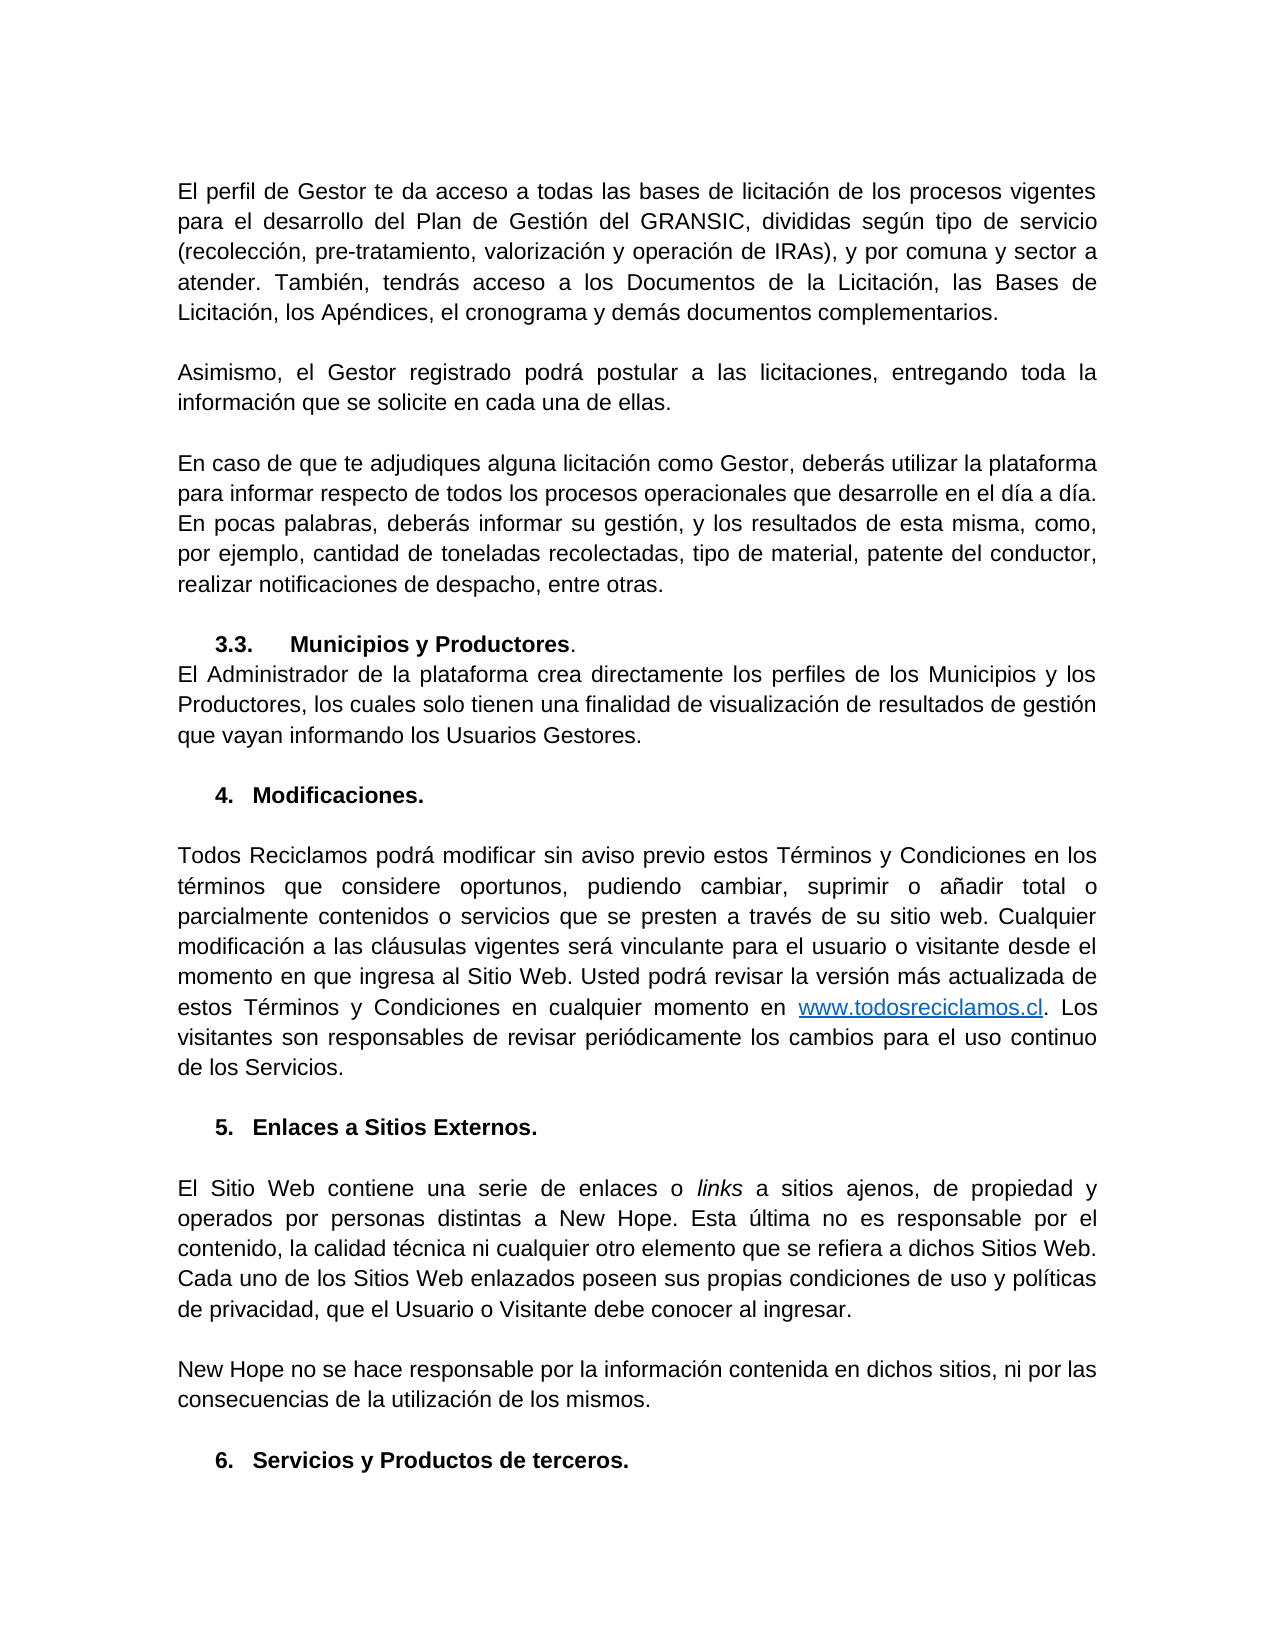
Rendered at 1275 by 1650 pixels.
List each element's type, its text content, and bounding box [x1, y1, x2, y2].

text New Hope no se hace responsable por la información contenida en dichos sitios, ni por las consecuencias de la utilización de los mismos. [177, 1356, 1098, 1412]
text En caso de que te adjudiques alguna licitación como Gestor, deberás utilizar la plataforma para informar respecto de todos los procesos operacionales que desarrolle en el día a día. En pocas palabras, deberás informar su gestión, y los resultados de esta misma, como, por ejemplo, cantidad de toneladas recolectadas, tipo de material, patente del conductor, realizar notificaciones de despacho, entre otras. [177, 450, 1098, 597]
list Modificaciones. [215, 782, 1098, 808]
list Enlaces a Sitios Externos. [215, 1114, 1098, 1141]
list Servicios y Productos de terceros. [215, 1447, 1098, 1473]
text El perfil de Gestor te da acceso a todas las bases de licitación de los procesos vigentes para el desarrollo del Plan de Gestión del GRANSIC, divididas según tipo de servicio (recolección, pre-tratamiento, valorización y operación de IRAs), y por comuna y sector a atender. También, tendrás acceso a los Documentos de la Licitación, las Bases de Licitación, los Apéndices, el cronograma y demás documentos complementarios. [177, 178, 1098, 325]
text El Sitio Web contiene una serie de enlaces o links a sitios ajenos, de propiedad y operados por personas distintas a New Hope. Esta última no es responsable por el contenido, la calidad técnica ni cualquier otro elemento que se refiera a dichos Sitios Web. Cada uno de los Sitios Web enlazados poseen sus propias condiciones de uso y políticas de privacidad, que el Usuario o Visitante debe conocer al ingresar. [177, 1175, 1098, 1322]
text Asimismo, el Gestor registrado podrá postular a las licitaciones, entregando toda la información que se solicite en cada una de ellas. [177, 359, 1098, 416]
list Municipios y Productores. [215, 631, 1098, 657]
text El Administrador de la plataforma crea directamente los perfiles de los Municipios y los Productores, los cuales solo tienen una finalidad de visualización de resultados de gestión que vayan informando los Usuarios Gestores. [177, 661, 1098, 748]
text Todos Reciclamos podrá modificar sin aviso previo estos Términos y Condiciones en los términos que considere oportunos, pudiendo cambiar, suprimir o añadir total o parcialmente contenidos o servicios que se presten a través de su sitio web. Cualquier modificación a las cláusulas vigentes será vinculante para el usuario o visitante desde el momento en que ingresa al Sitio Web. Usted podrá revisar la versión más actualizada de estos Términos y Condiciones en cualquier momento en www.todosreciclamos.cl. Los visitantes son responsables de revisar periódicamente los cambios para el uso continuo de los Servicios. [177, 842, 1098, 1080]
